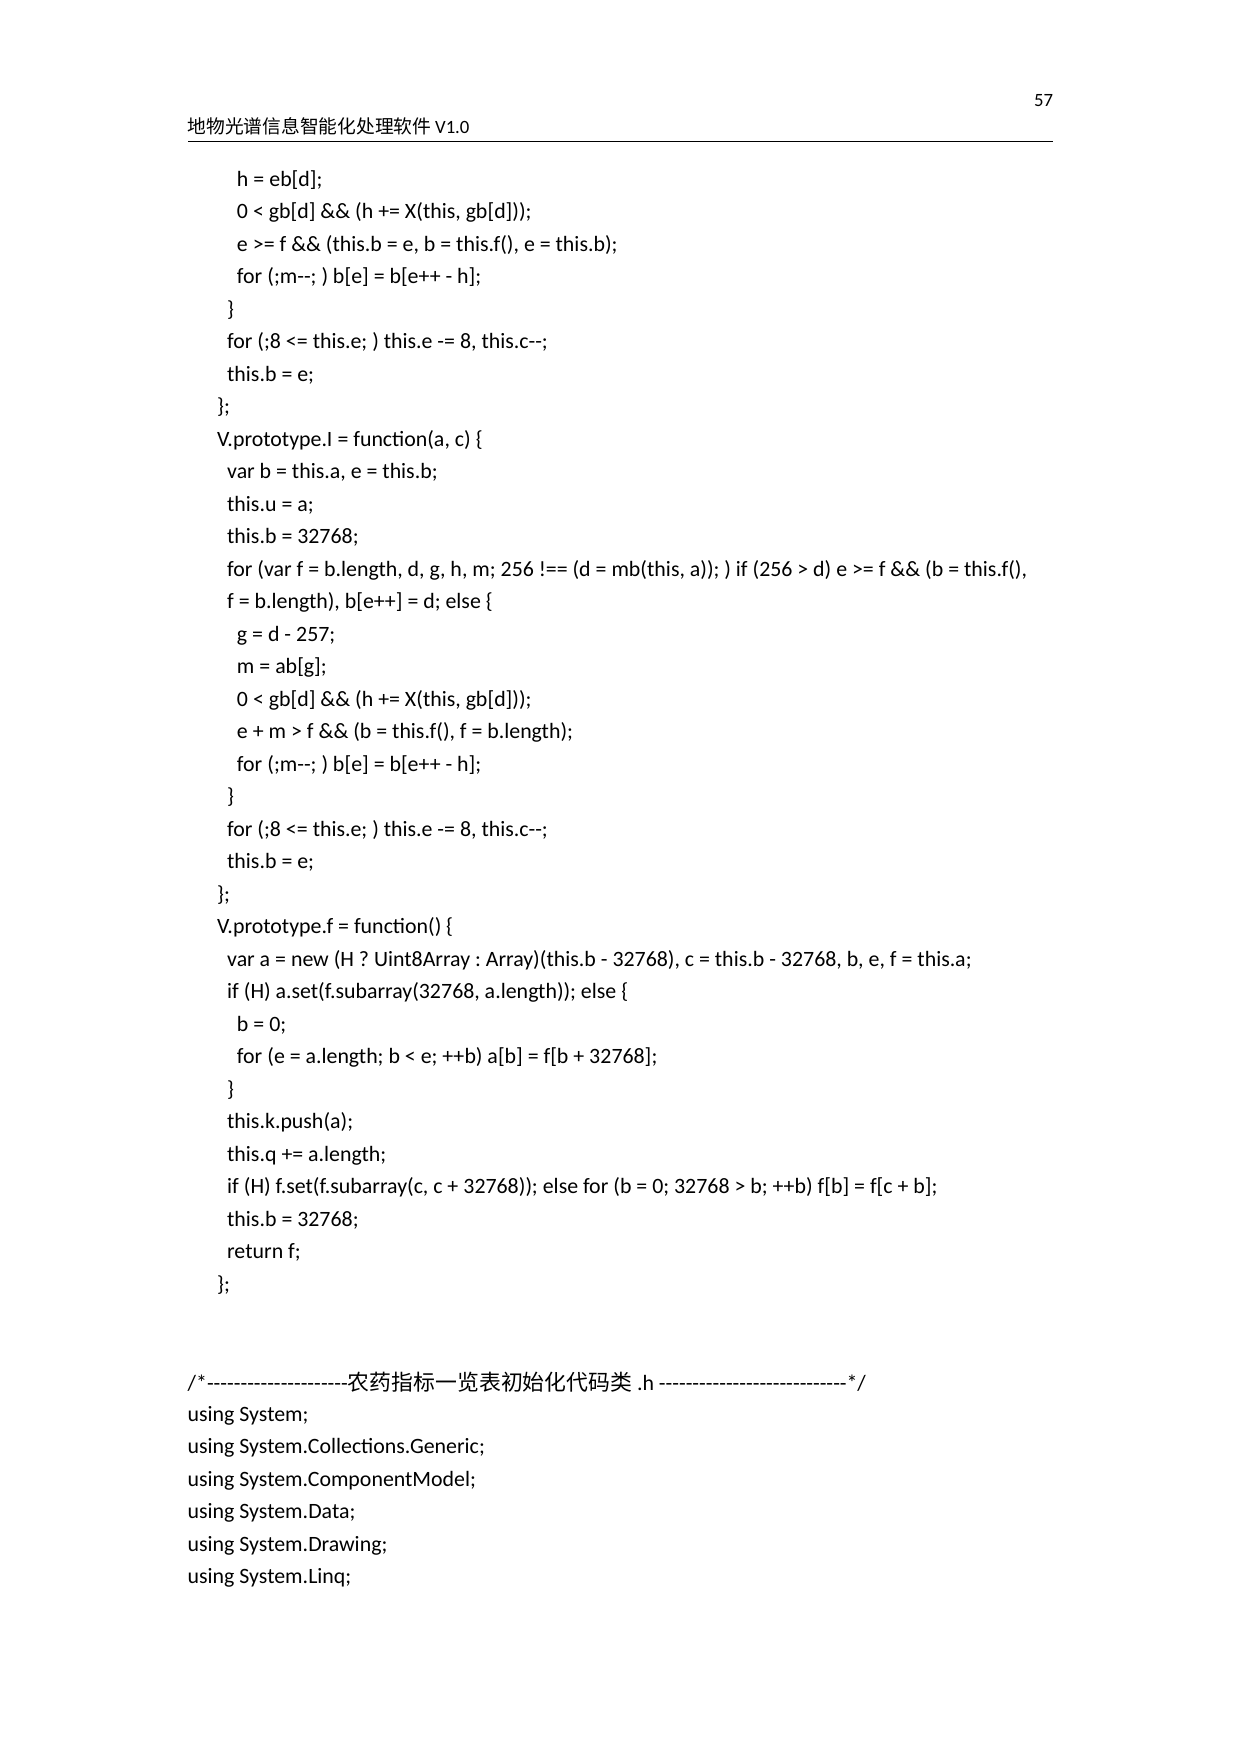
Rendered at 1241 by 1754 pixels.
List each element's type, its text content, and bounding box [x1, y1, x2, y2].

text if (H) f.set(f.subarray(c, c + 32768)); else for (b = 0; 32768 > b; ++b) f[b] = f[c + b]; [187, 1169, 1053, 1202]
text this.b = 32768; [187, 1202, 1053, 1234]
text e >= f && (this.b = e, b = this.f(), e = this.b); [187, 227, 1053, 259]
text using System.ComponentModel; [187, 1462, 1053, 1494]
text for (;8 <= this.e; ) this.e -= 8, this.c--; [187, 324, 1053, 357]
text V.prototype.I = function(a, c) { [187, 422, 1053, 454]
text /*---------------------农药指标一览表初始化代码类 .h ----------------------------*/ [187, 1364, 1053, 1397]
text }; [187, 1267, 1053, 1299]
text m = ab[g]; [187, 649, 1053, 682]
text using System; [187, 1397, 1053, 1429]
text this.q += a.length; [187, 1137, 1053, 1169]
text for (e = a.length; b < e; ++b) a[b] = f[b + 32768]; [187, 1039, 1053, 1072]
text return f; [187, 1234, 1053, 1267]
text using System.Drawing; [187, 1527, 1053, 1559]
text for (;8 <= this.e; ) this.e -= 8, this.c--; [187, 812, 1053, 844]
text 0 < gb[d] && (h += X(this, gb[d])); [187, 682, 1053, 714]
text } [187, 779, 1053, 812]
text 0 < gb[d] && (h += X(this, gb[d])); [187, 194, 1053, 227]
text if (H) a.set(f.subarray(32768, a.length)); else { [187, 974, 1053, 1007]
text for (var f = b.length, d, g, h, m; 256 !== (d = mb(this, a)); ) if (256 > d) e >= f && (b = this.f(), [187, 552, 1053, 584]
text using System.Linq; [187, 1559, 1053, 1592]
text this.b = e; [187, 844, 1053, 877]
text V.prototype.f = function() { [187, 909, 1053, 942]
text this.b = e; [187, 357, 1053, 389]
text for (;m--; ) b[e] = b[e++ - h]; [187, 259, 1053, 292]
text }; [187, 877, 1053, 909]
text f = b.length), b[e++] = d; else { [187, 584, 1053, 617]
text using System.Collections.Generic; [187, 1429, 1053, 1462]
text var a = new (H ? Uint8Array : Array)(this.b - 32768), c = this.b - 32768, b, e, f = this.a; [187, 942, 1053, 974]
text using System.Data; [187, 1494, 1053, 1527]
text e + m > f && (b = this.f(), f = b.length); [187, 714, 1053, 747]
text this.k.push(a); [187, 1104, 1053, 1137]
text var b = this.a, e = this.b; [187, 454, 1053, 487]
text }; [187, 389, 1053, 422]
text } [187, 1072, 1053, 1104]
text this.u = a; [187, 487, 1053, 519]
text for (;m--; ) b[e] = b[e++ - h]; [187, 747, 1053, 779]
text h = eb[d]; [187, 162, 1053, 194]
text g = d - 257; [187, 617, 1053, 649]
text } [187, 292, 1053, 324]
text this.b = 32768; [187, 519, 1053, 552]
text b = 0; [187, 1007, 1053, 1039]
